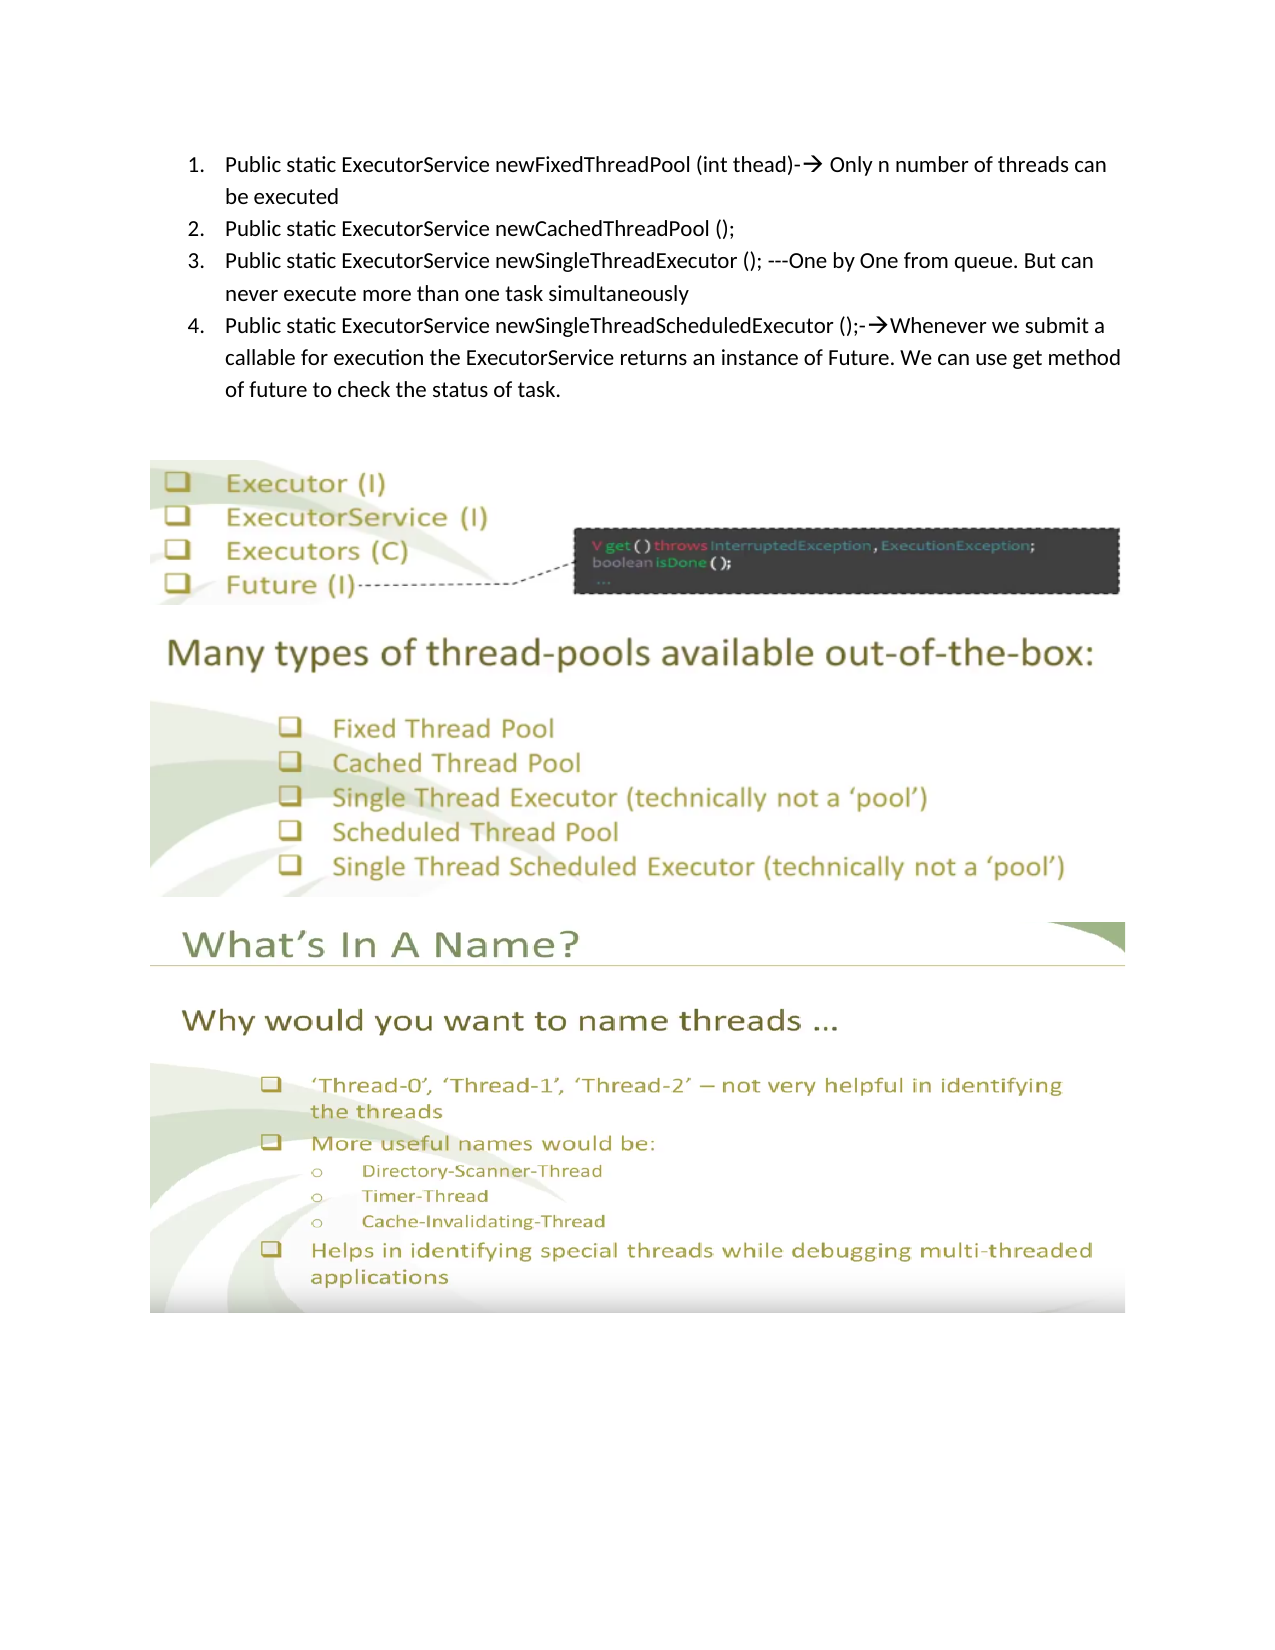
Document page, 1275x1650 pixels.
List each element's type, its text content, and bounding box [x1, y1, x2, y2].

list Public static ExecutorService newCachedThreadPool (); [187, 214, 1125, 242]
list Public static ExecutorService newFixedThreadPool (int thead)- Only n number of threads can be executed [187, 150, 1125, 210]
picture [150, 460, 1125, 605]
list Public static ExecutorService newSingleThreadScheduledExecutor ();-Whenever we submit a callable for execution the ExecutorService returns an instance of Future. We can use get method of future to check the status of task. [187, 311, 1125, 403]
list Public static ExecutorService newSingleThreadExecutor (); ---One by One from queue. But can never execute more than one task simultaneously [187, 247, 1125, 307]
picture [150, 629, 1125, 897]
picture [150, 922, 1125, 1313]
